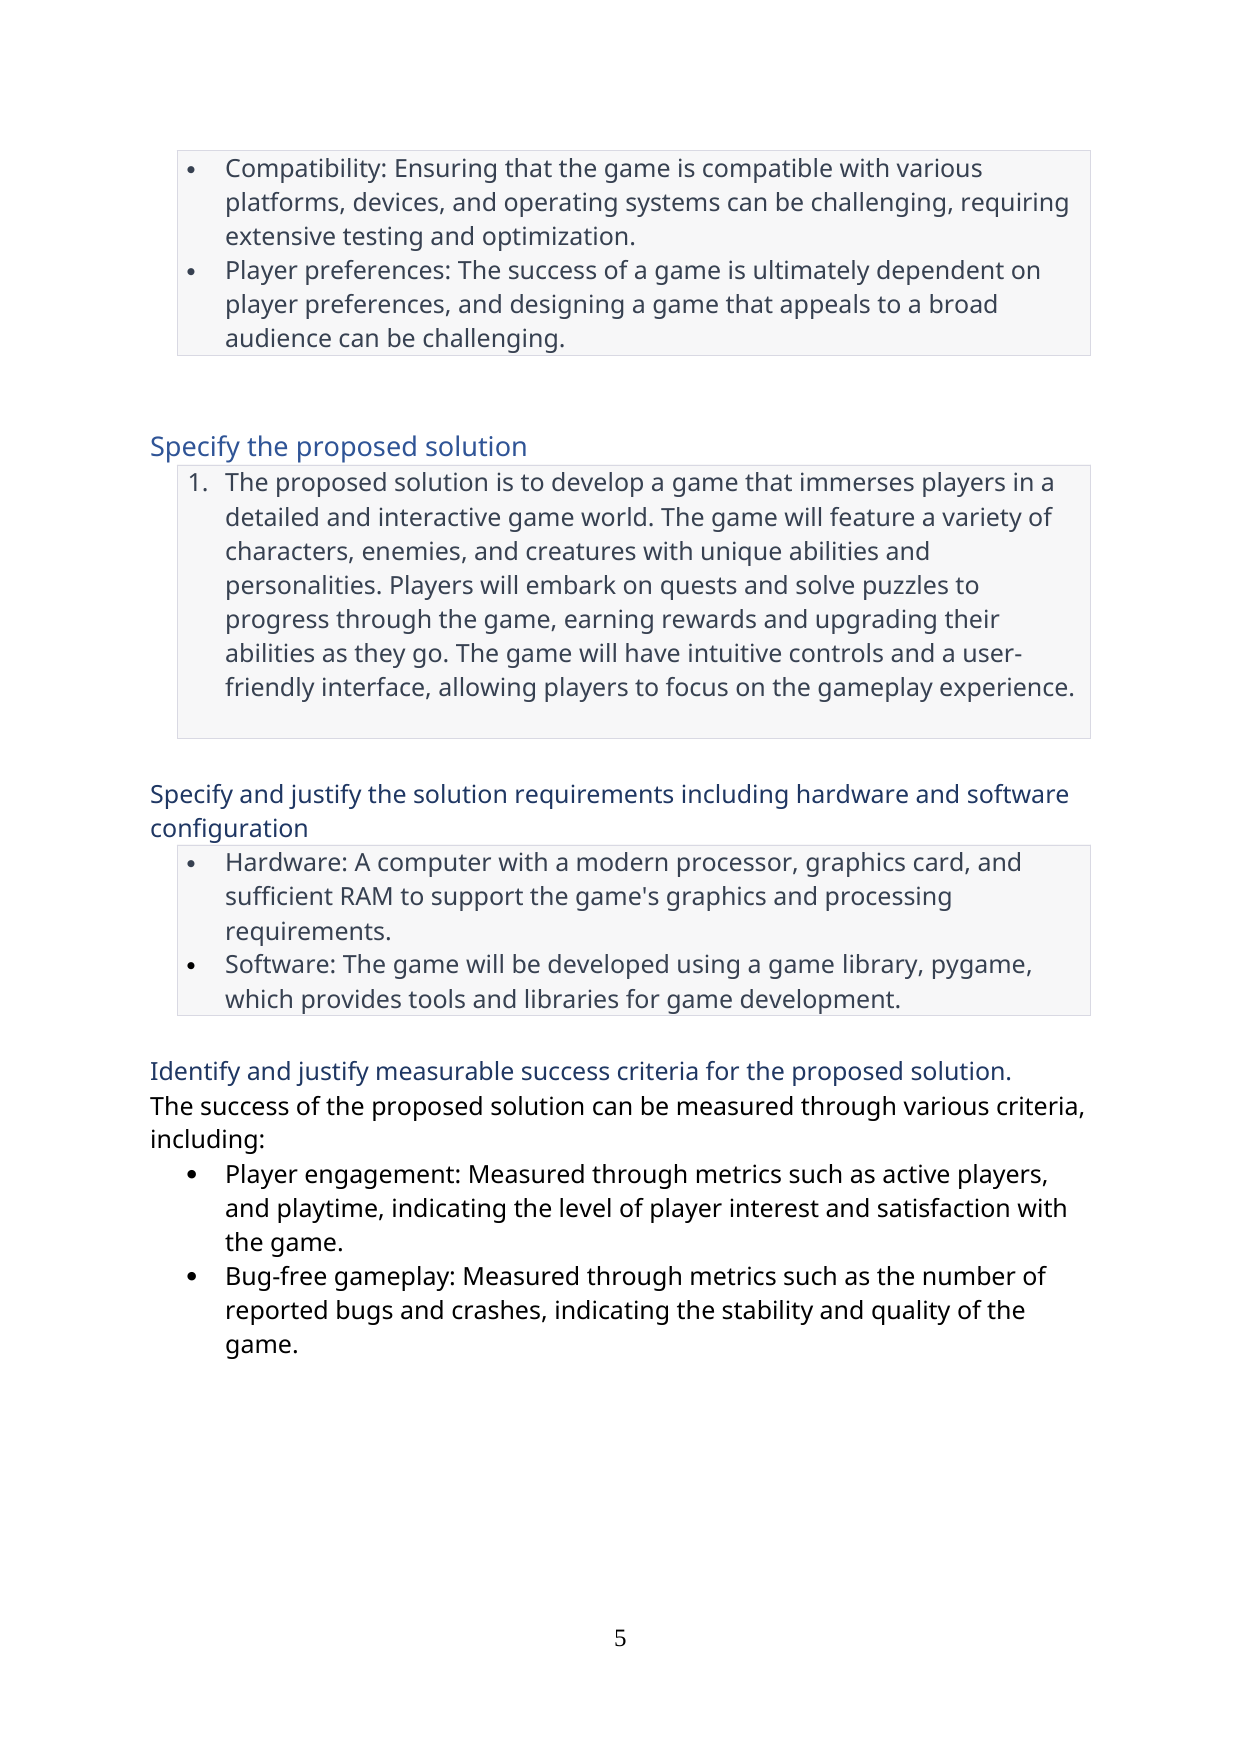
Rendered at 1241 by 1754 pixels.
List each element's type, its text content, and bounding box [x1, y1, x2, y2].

subtitle Specify and justify the solution requirements including hardware and software configuration [150, 776, 1090, 844]
list Compatibility: Ensuring that the game is compatible with various platforms, devices, and operating systems can be challenging, requiring extensive testing and optimization. [178, 151, 1090, 252]
list Software: The game will be developed using a game library, pygame, which provides tools and libraries for game development. [178, 947, 1090, 1015]
text The success of the proposed solution can be measured through various criteria, including: [150, 1088, 1090, 1156]
subtitle Specify the proposed solution [150, 428, 1090, 464]
list Player engagement: Measured through metrics such as active players, and playtime, indicating the level of player interest and satisfaction with the game. [187, 1156, 1090, 1258]
list Bug-free gameplay: Measured through metrics such as the number of reported bugs and crashes, indicating the stability and quality of the game. [187, 1258, 1090, 1361]
list The proposed solution is to develop a game that immerses players in a detailed and interactive game world. The game will feature a variety of characters, enemies, and creatures with unique abilities and personalities. Players will embark on quests and solve puzzles to progress through the game, earning rewards and upgrading their abilities as they go. The game will have intuitive controls and a user-friendly interface, allowing players to focus on the gameplay experience. [178, 466, 1090, 703]
list Player preferences: The success of a game is ultimately dependent on player preferences, and designing a game that appeals to a broad audience can be challenging. [178, 252, 1090, 355]
subtitle Identify and justify measurable success criteria for the proposed solution. [150, 1054, 1090, 1088]
list Hardware: A computer with a modern processor, graphics card, and sufficient RAM to support the game's graphics and processing requirements. [178, 846, 1090, 947]
